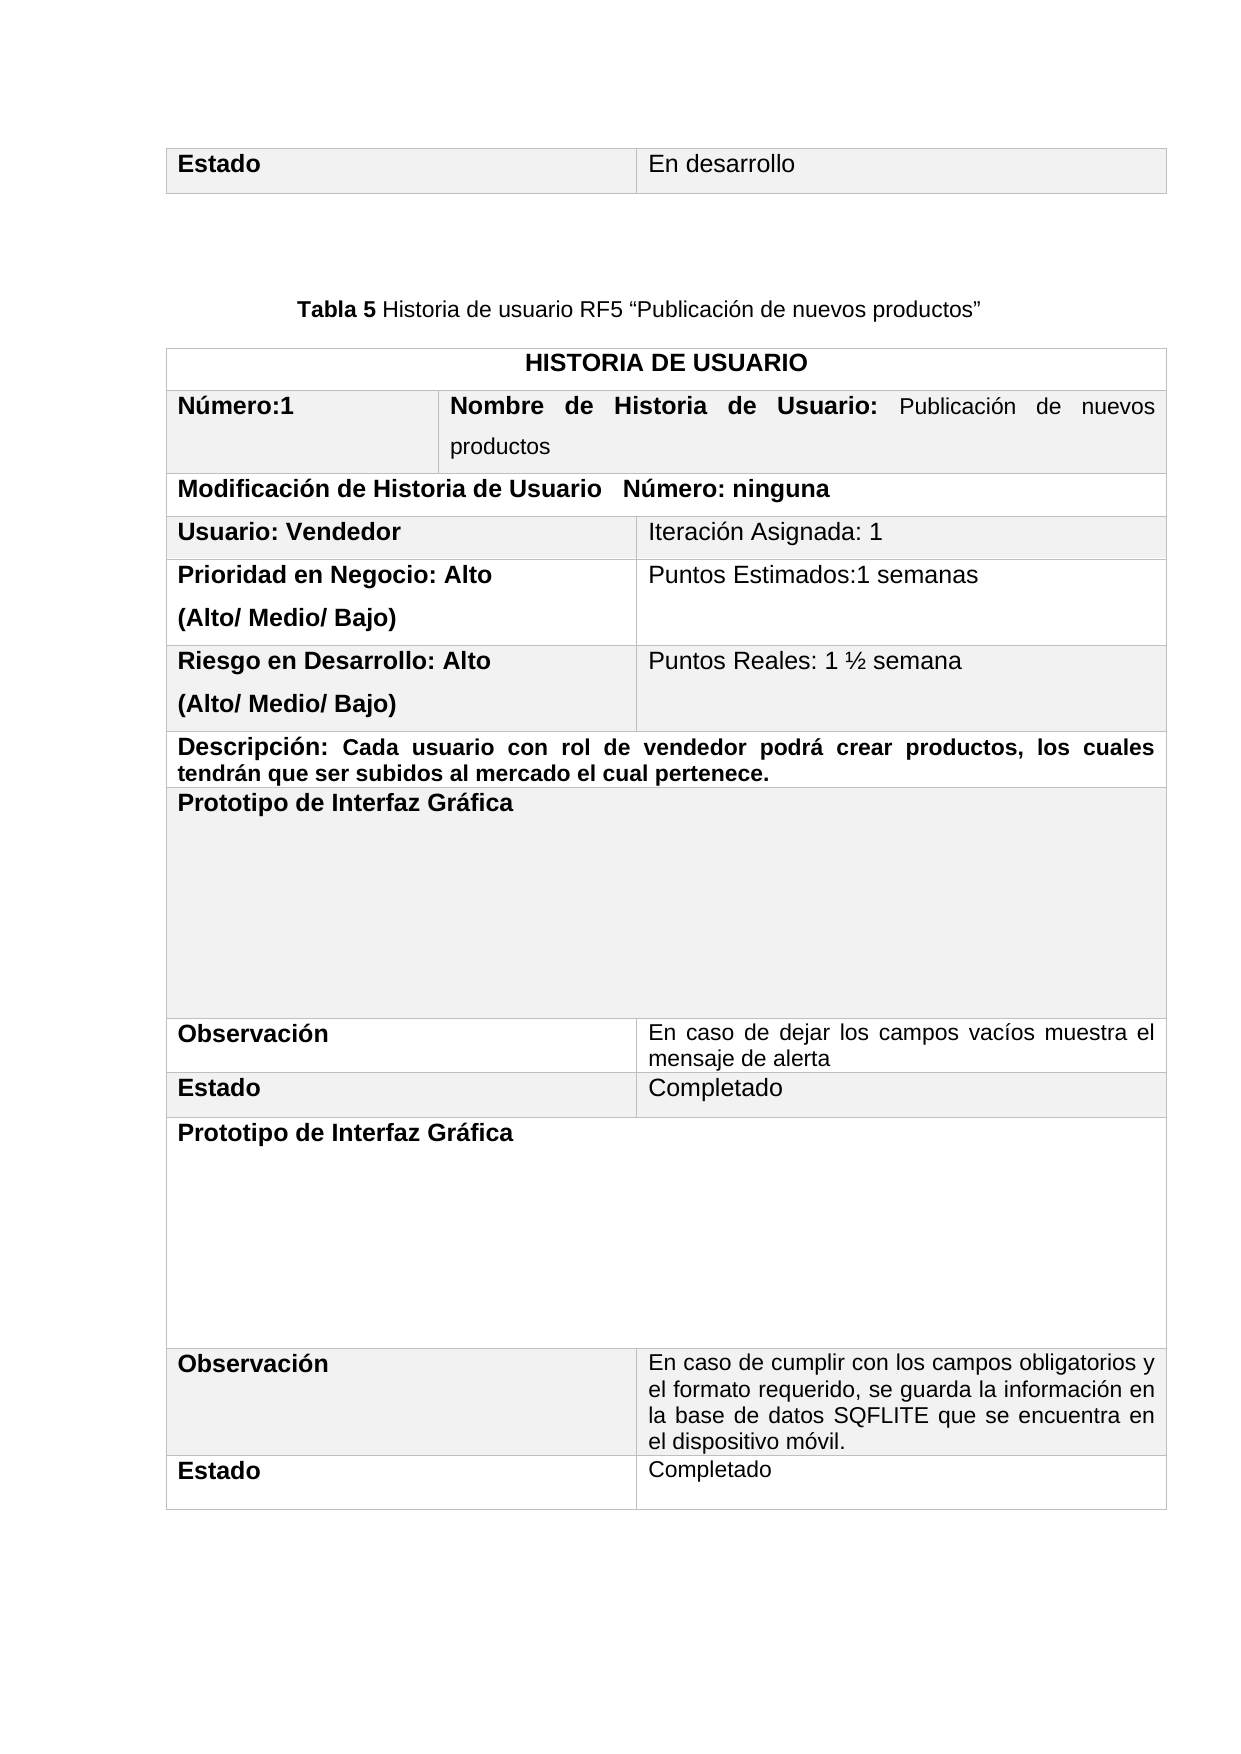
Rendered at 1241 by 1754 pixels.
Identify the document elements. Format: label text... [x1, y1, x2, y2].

table_cell Observación [167, 1349, 636, 1455]
list Tabla 5 Historia de usuario RF5 “Publicación de nuevos productos” [215, 296, 1063, 323]
table_cell Descripción: Cada usuario con rol de vendedor podrá crear productos, los cuales tendrán que ser subidos al mercado el cual pertenece. [167, 732, 1166, 787]
table_cell En caso de dejar los campos vacíos muestra el mensaje de alerta [637, 1019, 1166, 1072]
table_cell Estado [167, 149, 636, 193]
table_cell Riesgo en Desarrollo: Alto (Alto/ Medio/ Bajo) [167, 646, 636, 731]
table_cell Usuario: Vendedor [167, 517, 636, 558]
table_cell Modificación de Historia de Usuario Número: ninguna [167, 474, 1166, 516]
table_cell Estado [167, 1456, 636, 1508]
table_cell Puntos Estimados:1 semanas [637, 560, 1166, 644]
table_cell Completado [637, 1456, 1166, 1508]
table_cell Prototipo de Interfaz Gráfica [167, 1118, 1166, 1348]
table_cell Completado [637, 1073, 1166, 1117]
table_header HISTORIA DE USUARIO [167, 349, 1166, 390]
table_cell Estado [167, 1073, 636, 1117]
table_cell En caso de cumplir con los campos obligatorios y el formato requerido, se guarda la información en la base de datos SQFLITE que se encuentra en el dispositivo móvil. [637, 1349, 1166, 1455]
table_cell Puntos Reales: 1 ½ semana [637, 646, 1166, 731]
table_cell Número:1 [167, 391, 438, 473]
table_cell En desarrollo [637, 149, 1166, 193]
table_cell Observación [167, 1019, 636, 1072]
table_cell Prototipo de Interfaz Gráfica [167, 788, 1166, 1018]
table_cell Prioridad en Negocio: Alto (Alto/ Medio/ Bajo) [167, 560, 636, 644]
table_cell Nombre de Historia de Usuario: Publicación de nuevos productos [439, 391, 1166, 473]
table_cell Iteración Asignada: 1 [637, 517, 1166, 558]
